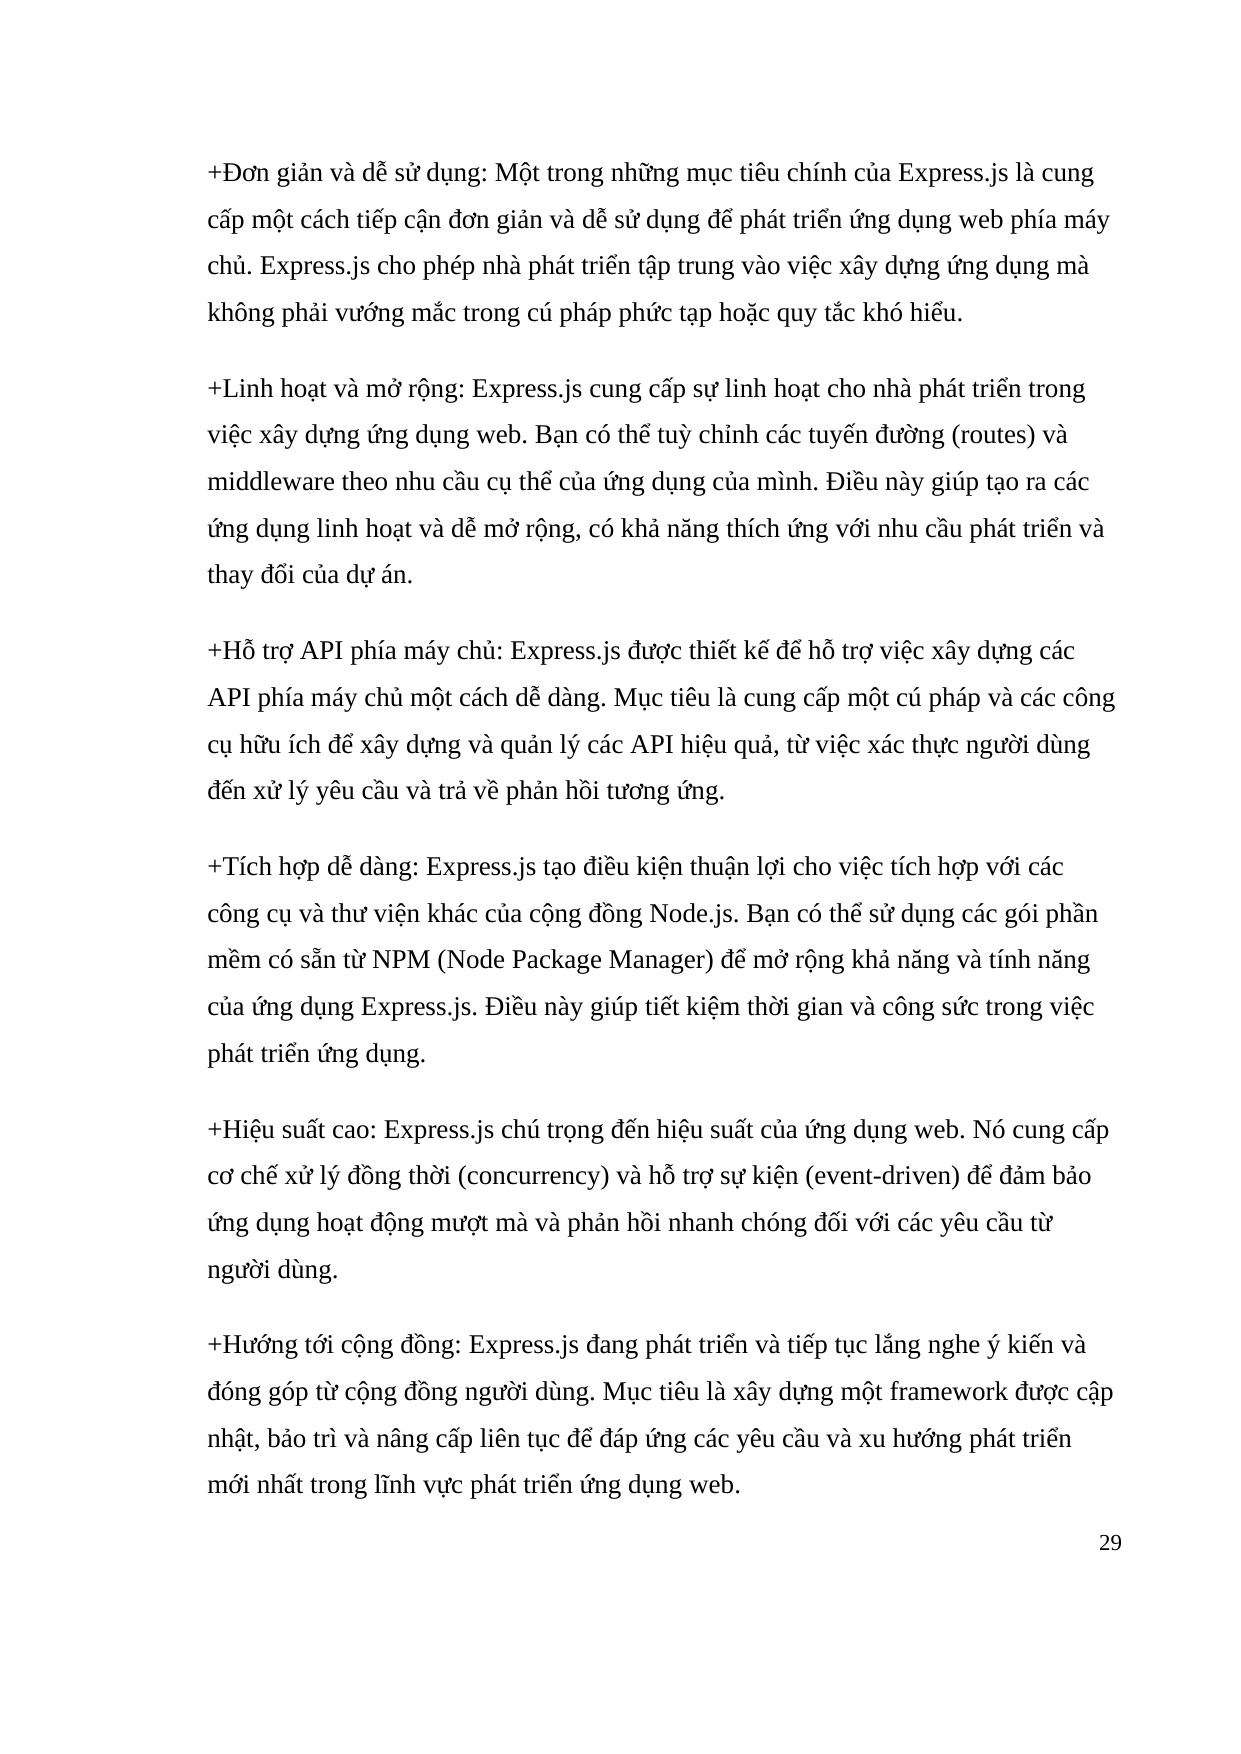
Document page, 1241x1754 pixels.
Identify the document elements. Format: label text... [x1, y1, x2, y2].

text +Tích hợp dễ dàng: Express.js tạo điều kiện thuận lợi cho việc tích hợp với các công cụ và thư viện khác của cộng đồng Node.js. Bạn có thể sử dụng các gói phần mềm có sẵn từ NPM (Node Package Manager) để mở rộng khả năng và tính năng của ứng dụng Express.js. Điều này giúp tiết kiệm thời gian và công sức trong việc phát triển ứng dụng. [207, 850, 1122, 1068]
text +Hiệu suất cao: Express.js chú trọng đến hiệu suất của ứng dụng web. Nó cung cấp cơ chế xử lý đồng thời (concurrency) và hỗ trợ sự kiện (event-driven) để đảm bảo ứng dụng hoạt động mượt mà và phản hồi nhanh chóng đối với các yêu cầu từ người dùng. [207, 1113, 1122, 1284]
text +Hướng tới cộng đồng: Express.js đang phát triển và tiếp tục lắng nghe ý kiến và đóng góp từ cộng đồng người dùng. Mục tiêu là xây dựng một framework được cập nhật, bảo trì và nâng cấp liên tục để đáp ứng các yêu cầu và xu hướng phát triển mới nhất trong lĩnh vực phát triển ứng dụng web. [207, 1328, 1122, 1500]
text +Hỗ trợ API phía máy chủ: Express.js được thiết kế để hỗ trợ việc xây dựng các API phía máy chủ một cách dễ dàng. Mục tiêu là cung cấp một cú pháp và các công cụ hữu ích để xây dựng và quản lý các API hiệu quả, từ việc xác thực người dùng đến xử lý yêu cầu và trả về phản hồi tương ứng. [207, 634, 1122, 806]
text +Linh hoạt và mở rộng: Express.js cung cấp sự linh hoạt cho nhà phát triển trong việc xây dựng ứng dụng web. Bạn có thể tuỳ chỉnh các tuyến đường (routes) và middleware theo nhu cầu cụ thể của ứng dụng của mình. Điều này giúp tạo ra các ứng dụng linh hoạt và dễ mở rộng, có khả năng thích ứng với nhu cầu phát triển và thay đổi của dự án. [207, 372, 1122, 590]
